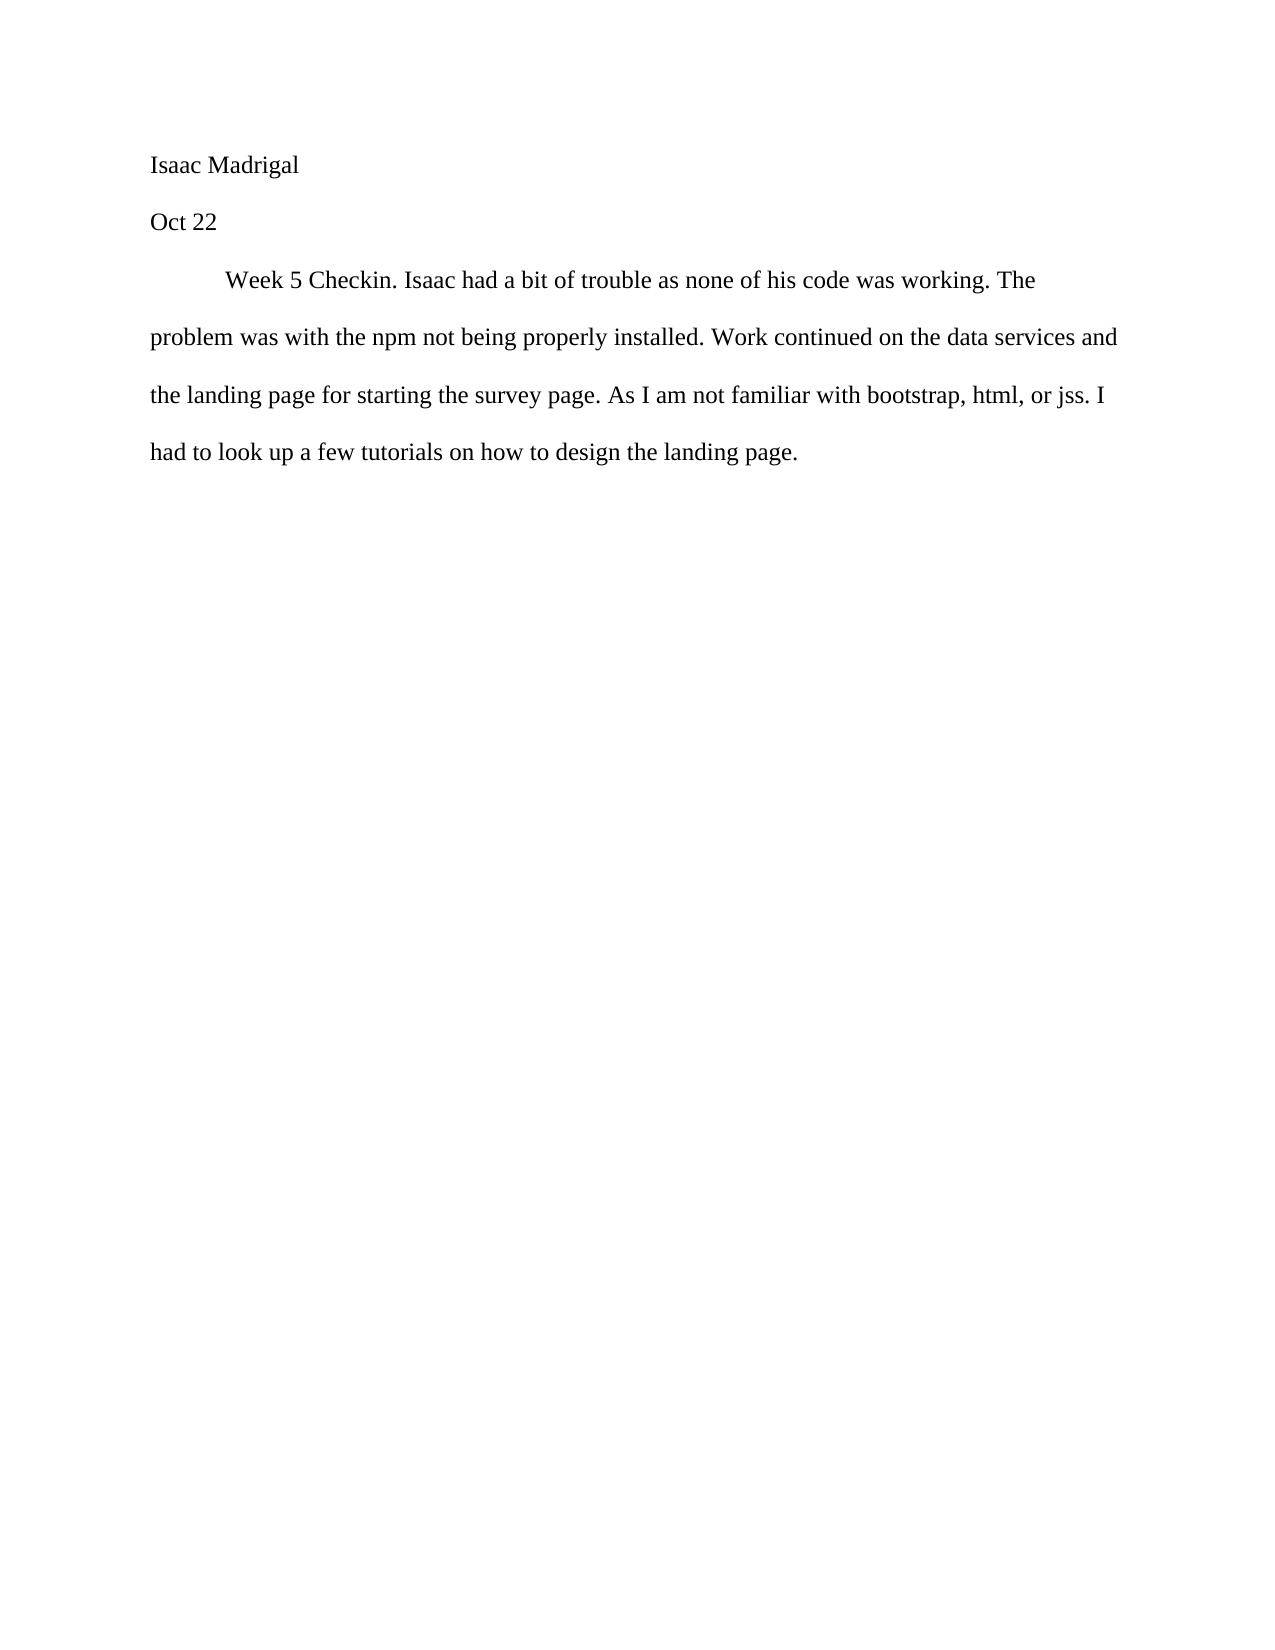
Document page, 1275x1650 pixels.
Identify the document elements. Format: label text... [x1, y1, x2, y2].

text Isaac Madrigal [150, 150, 1125, 179]
text Week 5 Checkin. Isaac had a bit of trouble as none of his code was working. The problem was with the npm not being properly installed. Work continued on the data services and the landing page for starting the survey page. As I am not familiar with bootstrap, html, or jss. I had to look up a few tutorials on how to design the landing page. [150, 265, 1125, 466]
text Oct 22 [150, 207, 1125, 236]
